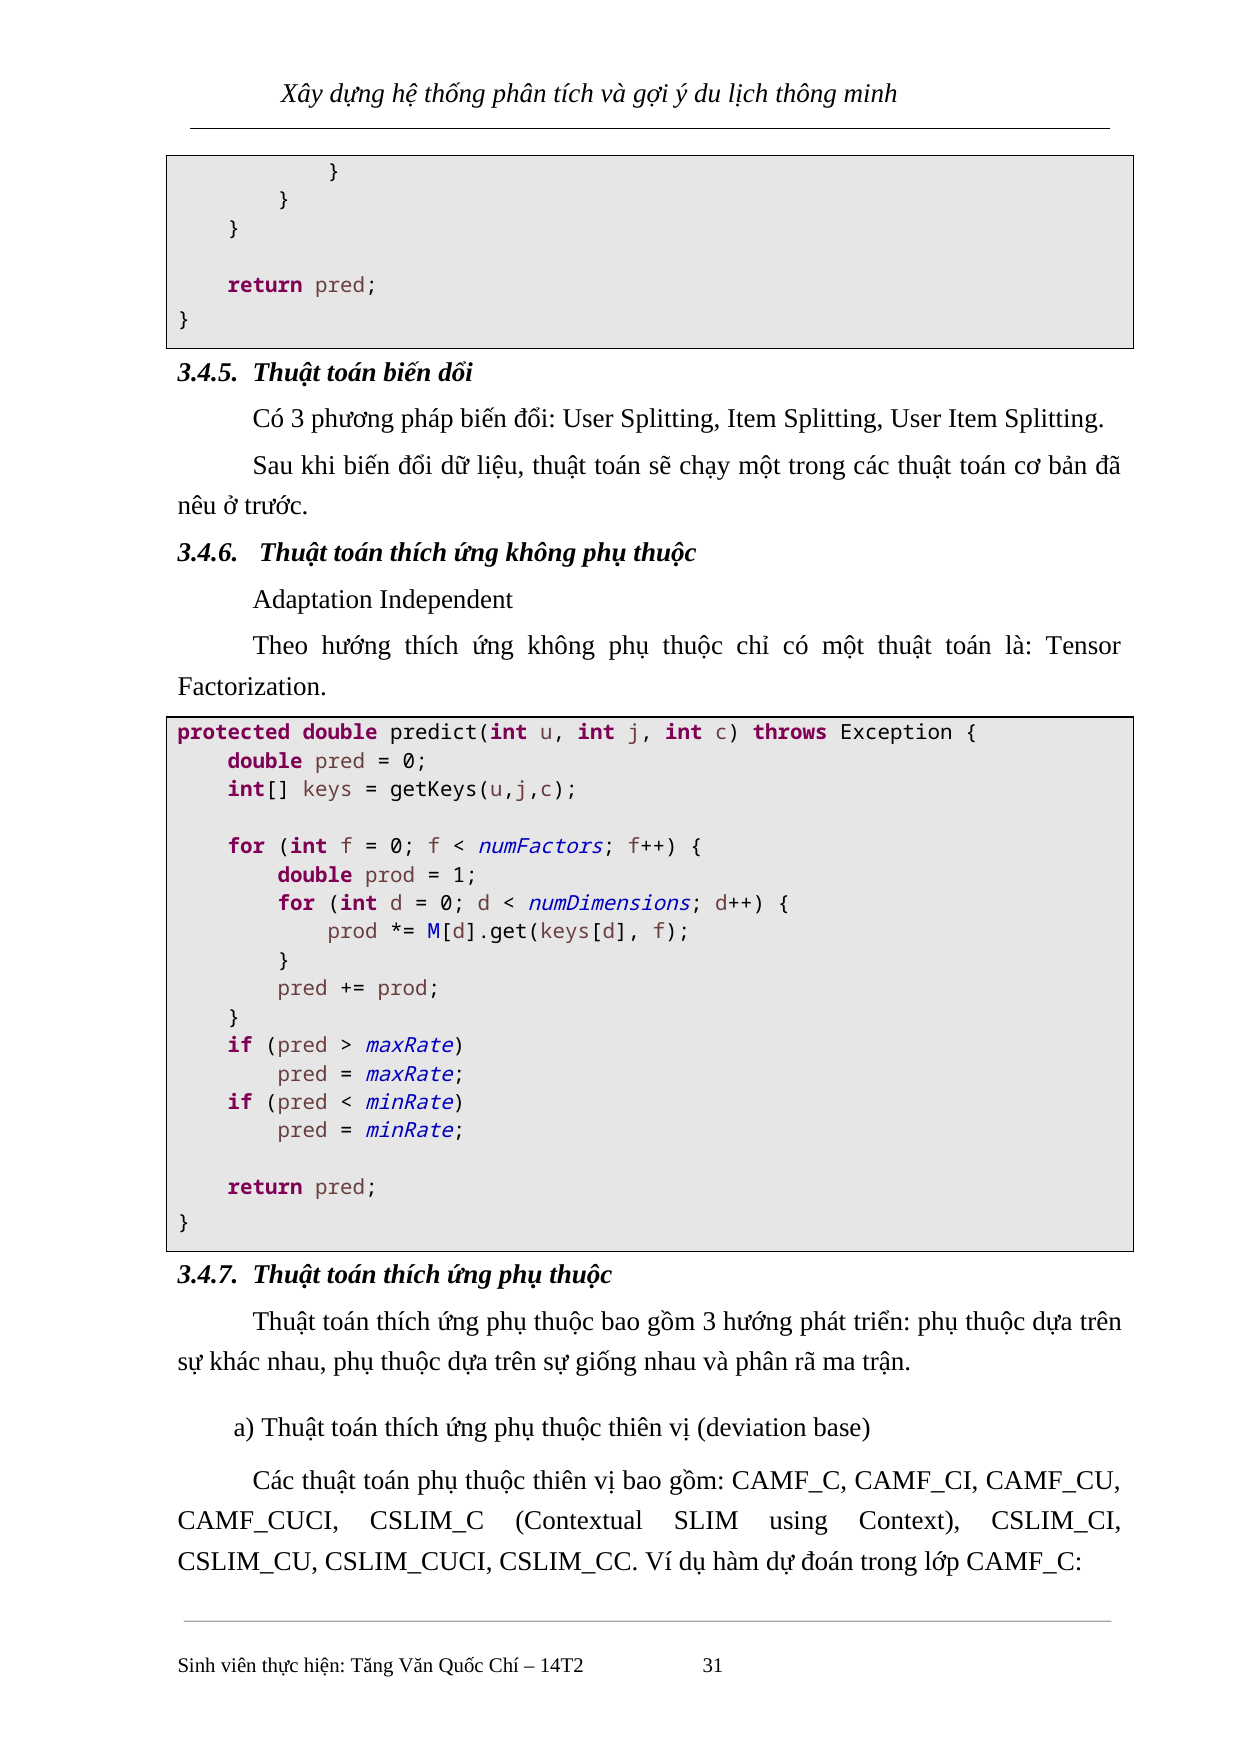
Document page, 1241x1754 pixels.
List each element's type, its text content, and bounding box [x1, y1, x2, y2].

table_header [167, 156, 1133, 348]
text Các thuật toán phụ thuộc thiên vị bao gồm: CAMF_C, CAMF_CI, CAMF_CU, CAMF_CUCI, CSLIM_C (Contextual SLIM using Context), CSLIM_CI, CSLIM_CU, CSLIM_CUCI, CSLIM_CC. Ví dụ hàm dự đoán trong lớp CAMF_C: [177, 1464, 1122, 1576]
text Adaptation Independent [177, 583, 1122, 614]
subtitle Thuật toán thích ứng phụ thuộc [177, 1258, 1122, 1289]
table_header protected double predict(int u, int j, int c) throws Exception { double pred = 0; int[] keys = getKeys(u,j,c); for (int f = 0; f < numFactors; f++) { double prod = 1; for (int d = 0; d < numDimensions; d++) { prod *= M[d].get(keys[d], f); } pred += prod; } if (pred > maxRate) pred = maxRate; if (pred < minRate) pred = minRate; return pred; } [167, 718, 1133, 1251]
text Thuật toán thích ứng phụ thuộc bao gồm 3 hướng phát triển: phụ thuộc dựa trên sự khác nhau, phụ thuộc dựa trên sự giống nhau và phân rã ma trận. [177, 1305, 1122, 1377]
text Sau khi biến đổi dữ liệu, thuật toán sẽ chạy một trong các thuật toán cơ bản đã nêu ở trước. [177, 449, 1122, 521]
text Theo hướng thích ứng không phụ thuộc chỉ có một thuật toán là: Tensor Factorization. [177, 629, 1122, 701]
subtitle Thuật toán thích ứng phụ thuộc thiên vị (deviation base) [177, 1411, 1122, 1442]
subtitle Thuật toán biến dổi [177, 356, 1122, 387]
subtitle Thuật toán thích ứng không phụ thuộc [177, 536, 1122, 567]
text Có 3 phương pháp biến đổi: User Splitting, Item Splitting, User Item Splitting. [177, 402, 1122, 433]
